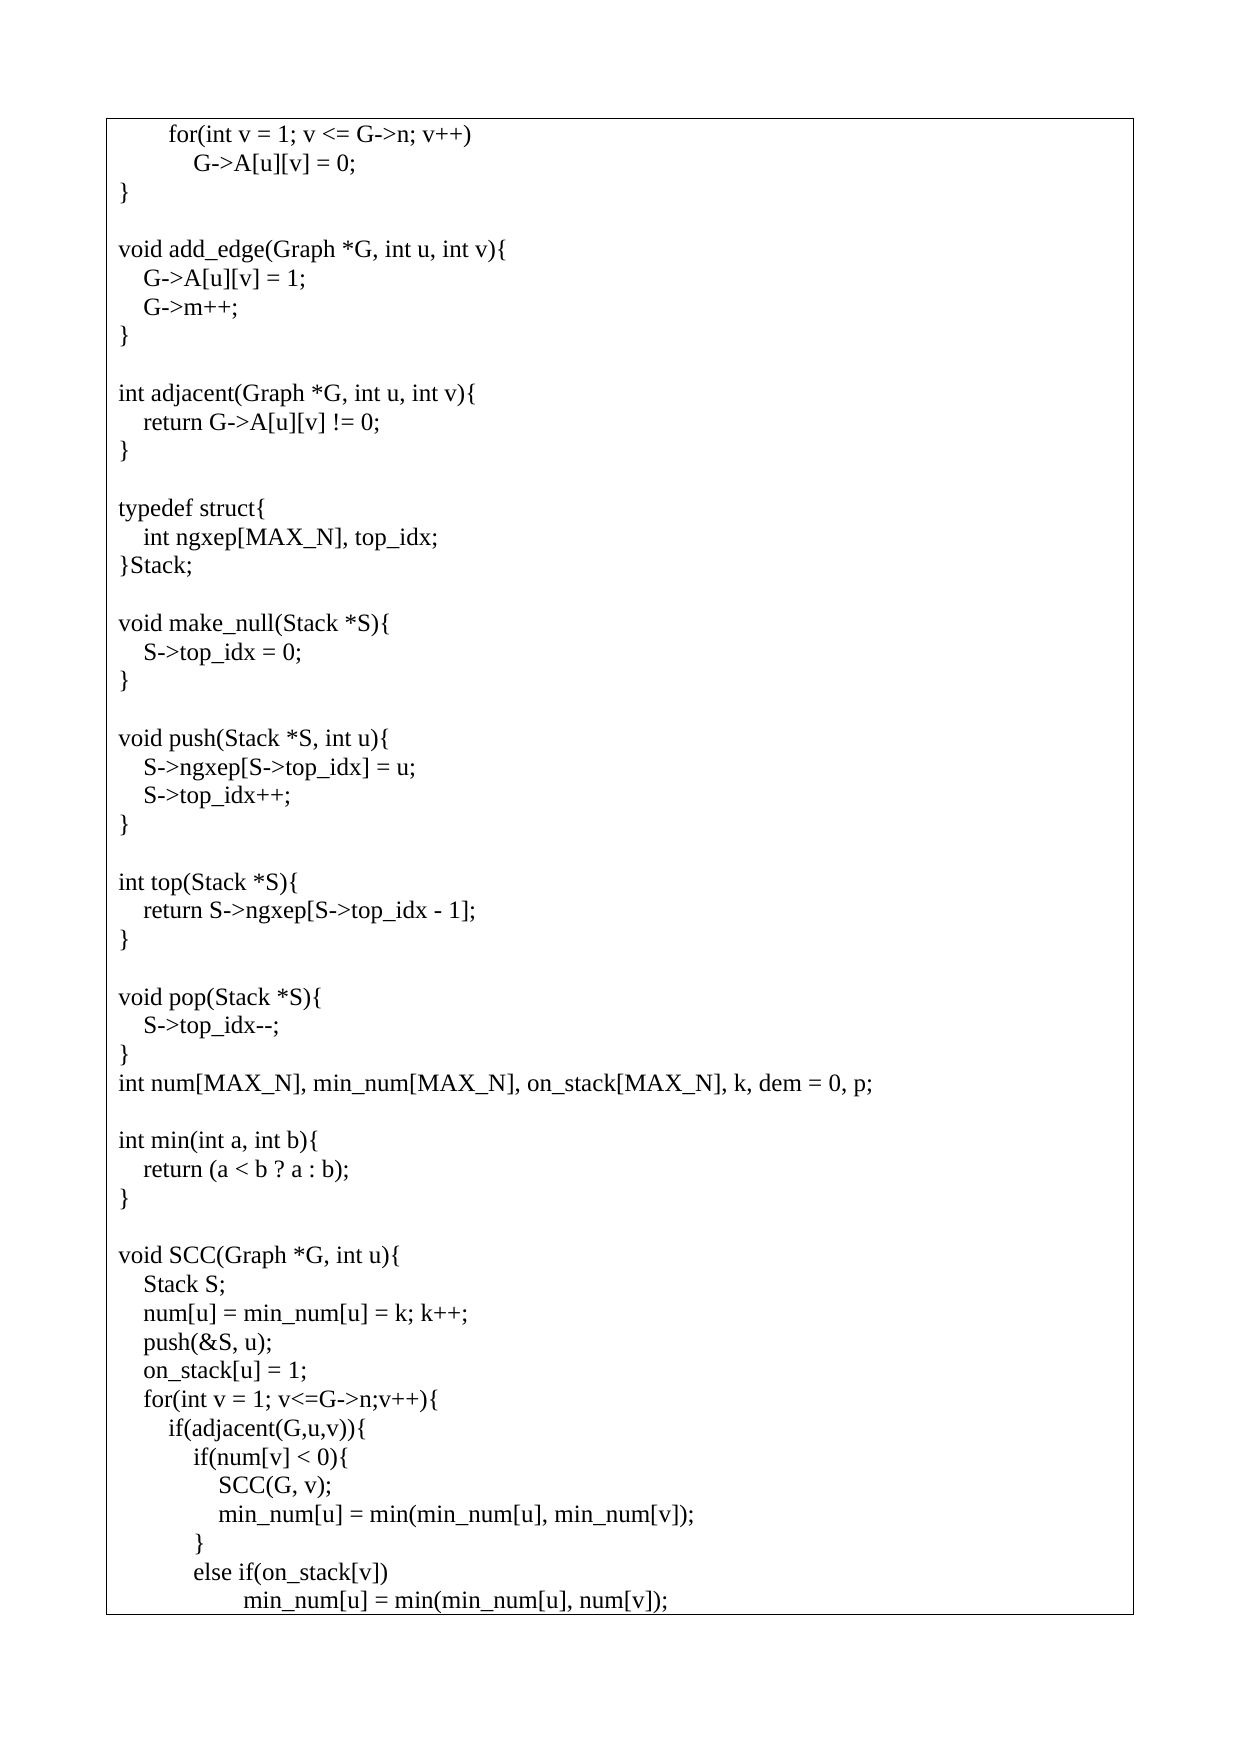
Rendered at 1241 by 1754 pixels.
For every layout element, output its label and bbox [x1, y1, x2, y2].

table_header [107, 119, 1133, 1614]
